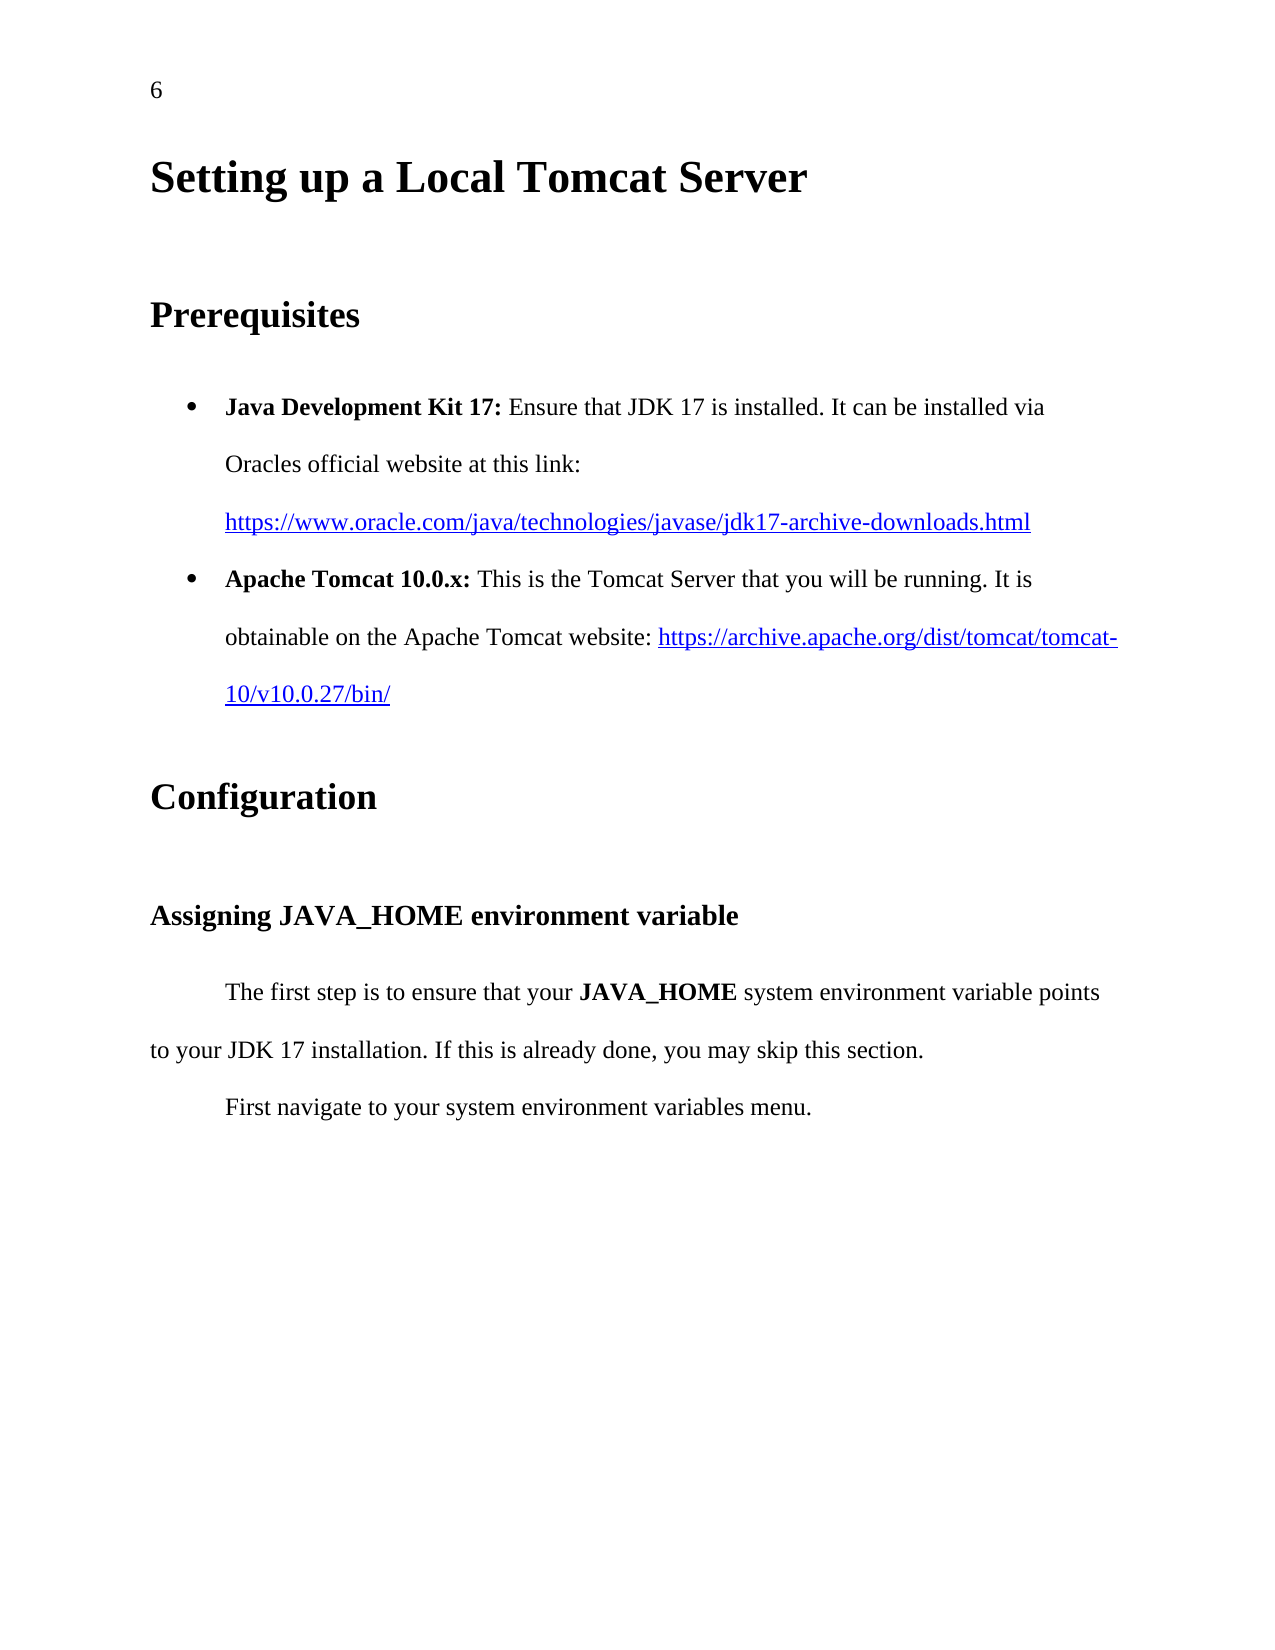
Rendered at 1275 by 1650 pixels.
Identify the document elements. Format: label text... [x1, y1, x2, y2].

text The first step is to ensure that your JAVA_HOME system environment variable points to your JDK 17 installation. If this is already done, you may skip this section. [150, 977, 1125, 1064]
list Apache Tomcat 10.0.x: This is the Tomcat Server that you will be running. It is obtainable on the Apache Tomcat website: https://archive.apache.org/dist/tomcat/tomcat-10/v10.0.27/bin/ [187, 564, 1125, 708]
subtitle Configuration [150, 774, 1125, 817]
text First navigate to your system environment variables menu. [150, 1092, 1125, 1121]
subtitle Prerequisites [150, 293, 1125, 336]
subtitle Setting up a Local Tomcat Server [150, 150, 1125, 203]
subtitle Assigning JAVA_HOME environment variable [150, 898, 1125, 931]
list Java Development Kit 17: Ensure that JDK 17 is installed. It can be installed via Oracles official website at this link: https://www.oracle.com/java/technologies/javase/jdk17-archive-downloads.html [187, 392, 1125, 535]
